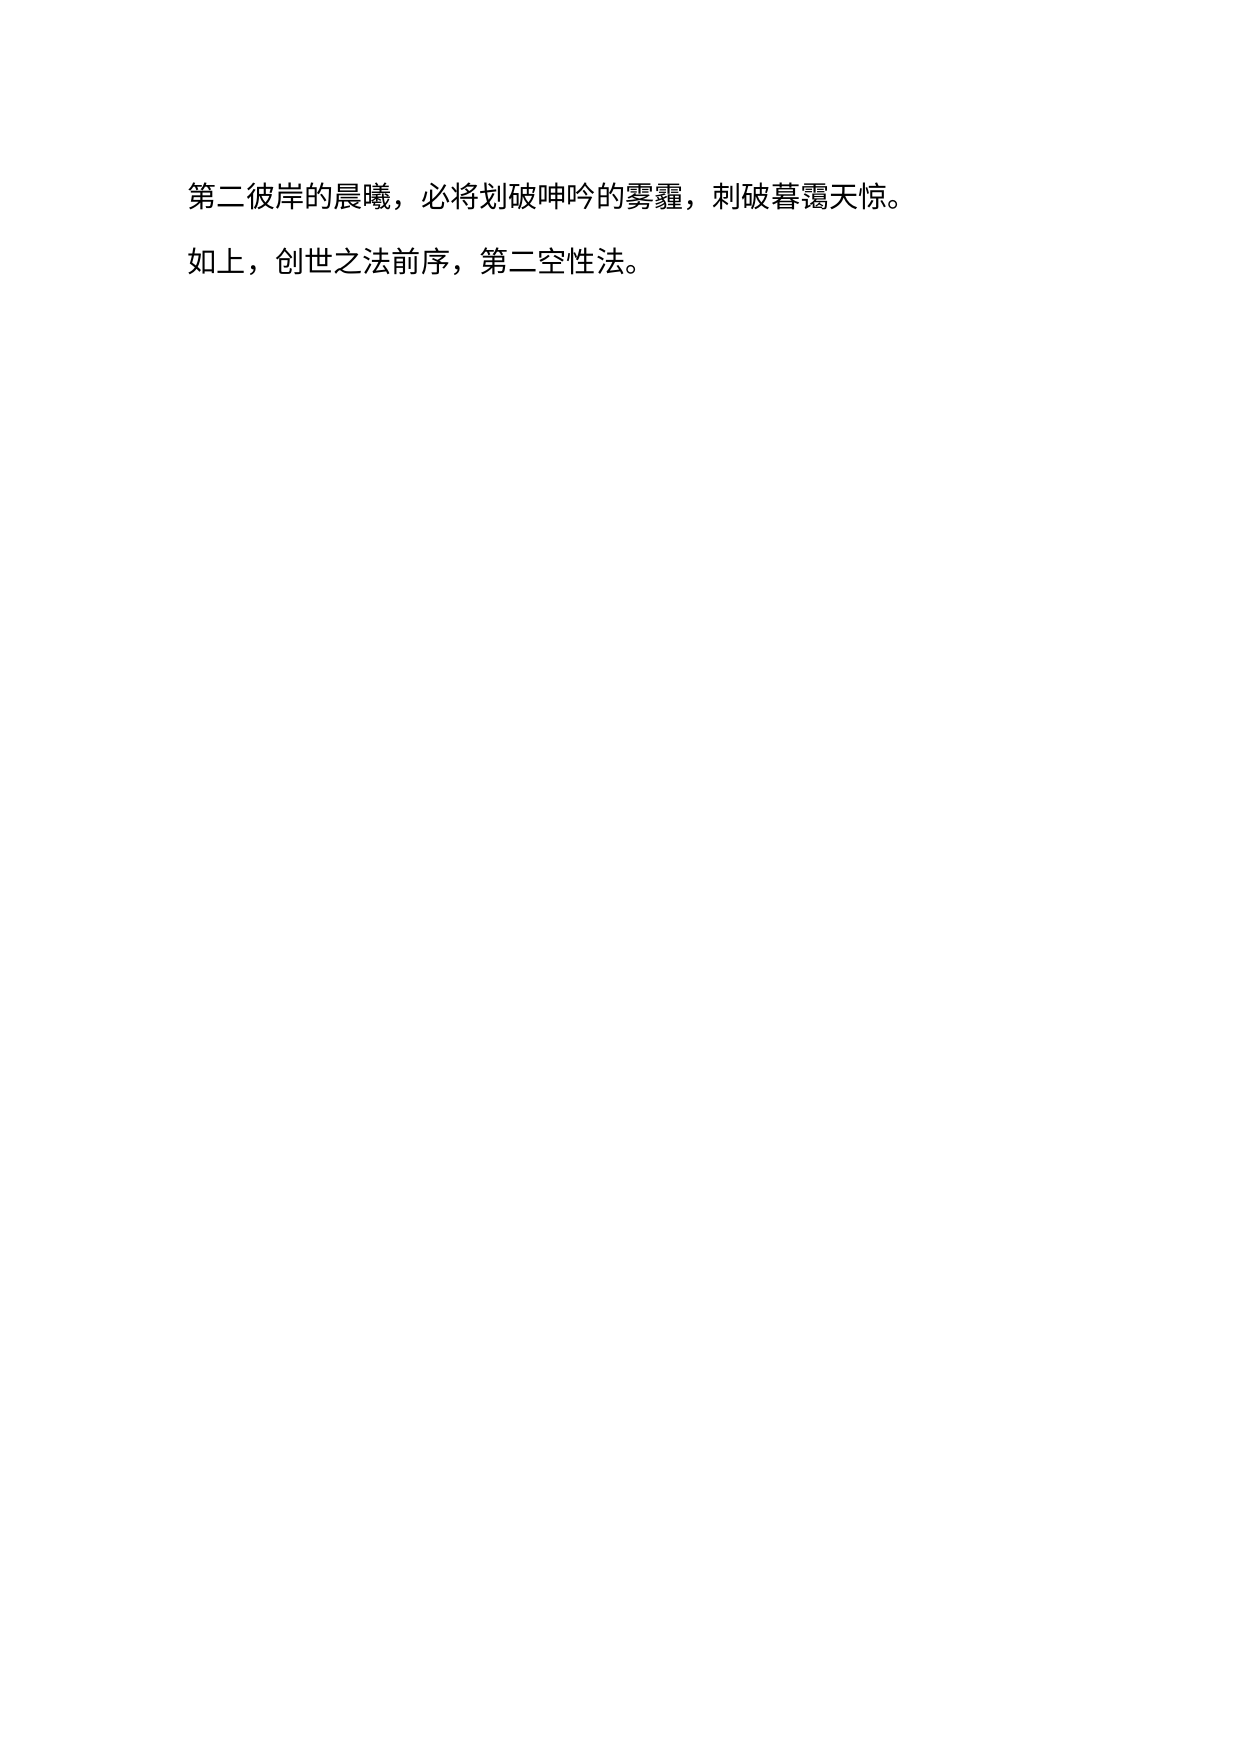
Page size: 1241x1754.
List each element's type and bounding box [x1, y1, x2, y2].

text [187, 162, 1053, 324]
